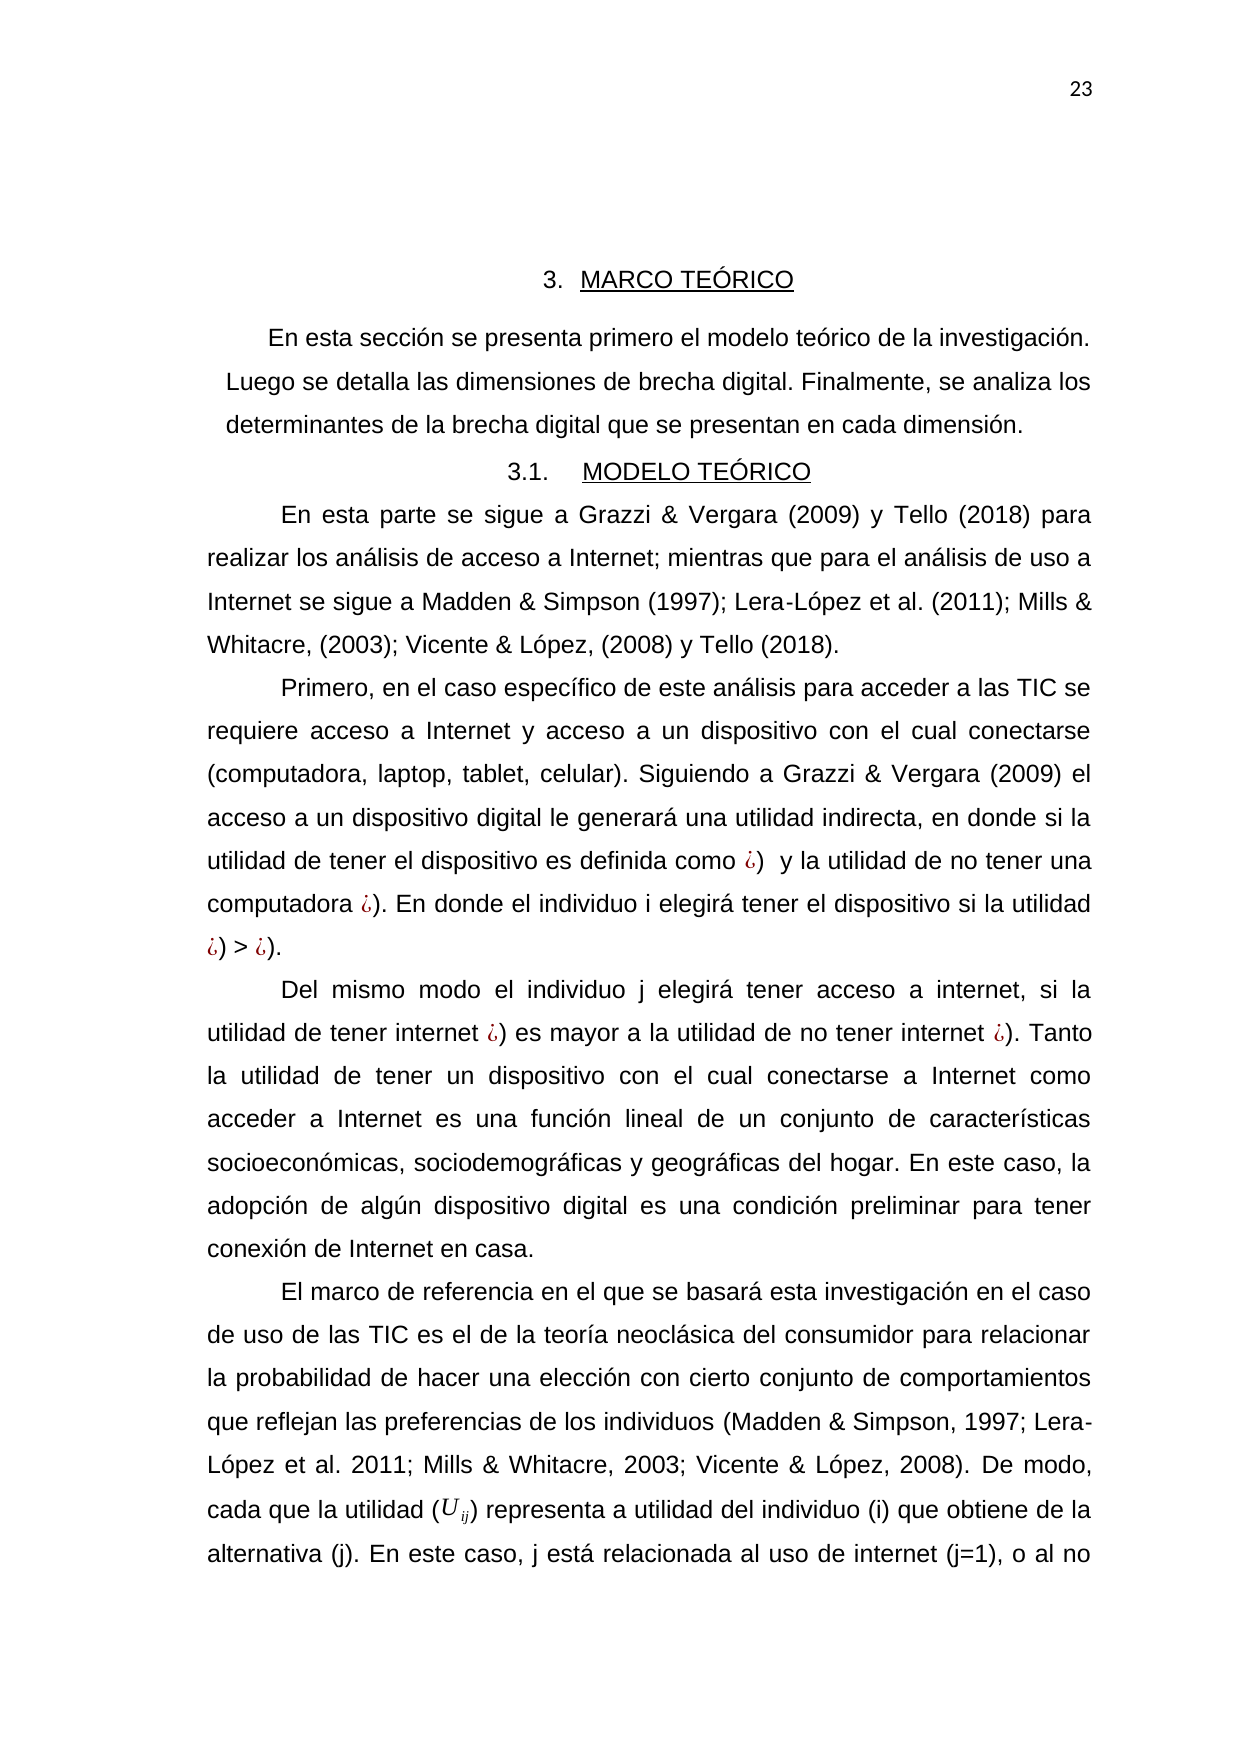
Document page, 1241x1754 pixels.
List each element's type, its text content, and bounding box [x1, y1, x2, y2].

text En esta sección se presenta primero el modelo teórico de la investigación. Luego se detalla las dimensiones de brecha digital. Finalmente, se analiza los determinantes de la brecha digital que se presentan en cada dimensión. [226, 323, 1092, 438]
text Primero, en el caso específico de este análisis para acceder a las TIC se requiere acceso a Internet y acceso a un dispositivo con el cual conectarse (computadora, laptop, tablet, celular). Siguiendo a Grazzi & Vergara (2009) el acceso a un dispositivo digital le generará una utilidad indirecta, en donde si la utilidad de tener el dispositivo es definida como ) y la utilidad de no tener una computadora ). En donde el individuo i elegirá tener el dispositivo si la utilidad ) > ). [207, 673, 1092, 961]
subtitle MODELO TEÓRICO [226, 457, 1092, 486]
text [207, 1277, 1092, 1568]
subtitle MARCO TEÓRICO [244, 265, 1092, 294]
text En esta parte se sigue a Grazzi & Vergara (2009) y Tello (2018) para realizar los análisis de acceso a Internet; mientras que para el análisis de uso a Internet se sigue a Madden & Simpson (1997); Lera‐López et al. (2011); Mills & Whitacre, (2003); Vicente & López, (2008) y Tello (2018). [207, 500, 1092, 659]
text Del mismo modo el individuo j elegirá tener acceso a internet, si la utilidad de tener internet ) es mayor a la utilidad de no tener internet ). Tanto la utilidad de tener un dispositivo con el cual conectarse a Internet como acceder a Internet es una función lineal de un conjunto de características socioeconómicas, sociodemográficas y geográficas del hogar. En este caso, la adopción de algún dispositivo digital es una condición preliminar para tener conexión de Internet en casa. [207, 975, 1092, 1263]
